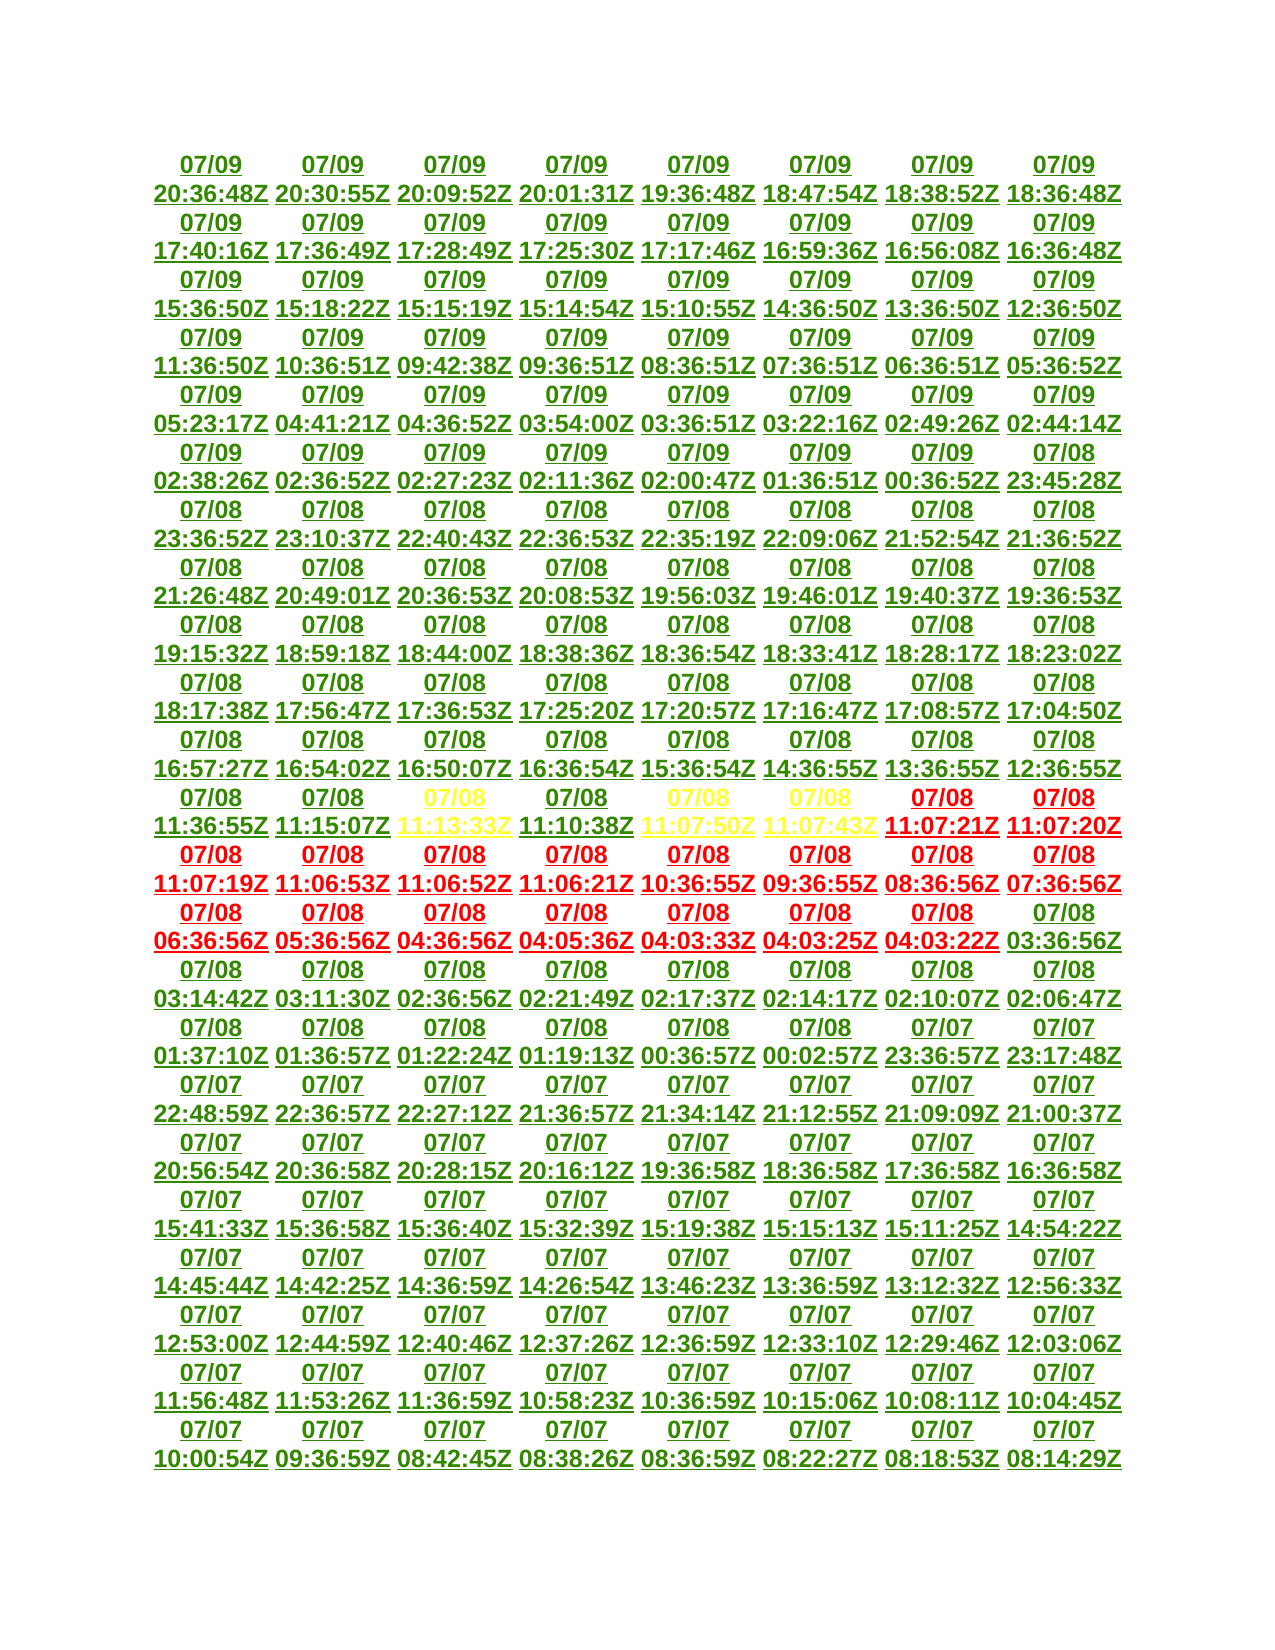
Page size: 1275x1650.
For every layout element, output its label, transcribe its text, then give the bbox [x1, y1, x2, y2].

table_cell 07/08 11:36:55Z [150, 783, 272, 840]
table_cell 07/07 19:36:58Z [638, 1128, 759, 1185]
table_cell 07/07 12:37:26Z [516, 1300, 637, 1357]
table_cell 07/09 17:40:16Z [150, 208, 272, 265]
table_cell 07/08 02:17:37Z [638, 955, 759, 1012]
table_cell 07/08 18:36:54Z [638, 610, 759, 667]
table_cell 07/09 02:49:26Z [881, 380, 1003, 437]
table_cell 07/07 18:36:58Z [759, 1128, 881, 1185]
table_cell 07/09 02:11:36Z [516, 438, 637, 495]
table_cell 07/08 19:40:37Z [881, 553, 1003, 610]
table_cell 07/07 10:36:59Z [638, 1358, 759, 1415]
table_cell 07/09 13:36:50Z [881, 265, 1003, 322]
table_cell 07/08 13:36:55Z [881, 725, 1003, 782]
table_cell 07/08 02:14:17Z [759, 955, 881, 1012]
table_cell 07/08 17:25:20Z [516, 668, 637, 725]
table_cell 07/09 17:36:49Z [272, 208, 394, 265]
table_cell 07/07 08:14:29Z [1003, 1415, 1125, 1472]
table_cell 07/08 02:06:47Z [1003, 955, 1125, 1012]
table_cell 07/09 08:36:51Z [638, 323, 759, 380]
table_cell 07/08 22:36:53Z [516, 495, 637, 552]
table_cell 07/07 15:36:40Z [394, 1185, 516, 1242]
table_cell 07/09 09:42:38Z [394, 323, 516, 380]
table_cell 07/09 03:22:16Z [759, 380, 881, 437]
table_cell 07/07 12:33:10Z [759, 1300, 881, 1357]
table_cell 07/09 06:36:51Z [881, 323, 1003, 380]
table_cell 07/08 01:19:13Z [516, 1013, 637, 1070]
table_cell 07/08 03:14:42Z [150, 955, 272, 1012]
table_cell 07/09 14:36:50Z [759, 265, 881, 322]
table_cell 07/09 02:00:47Z [638, 438, 759, 495]
table_cell 07/08 11:06:53Z [272, 840, 394, 897]
table_cell 07/08 22:40:43Z [394, 495, 516, 552]
table_cell 07/09 00:36:52Z [881, 438, 1003, 495]
table_cell 07/08 16:50:07Z [394, 725, 516, 782]
table_cell 07/08 21:36:52Z [1003, 495, 1125, 552]
table_cell 07/08 04:05:36Z [516, 898, 637, 955]
table_cell 07/09 01:36:51Z [759, 438, 881, 495]
table_cell 07/08 16:36:54Z [516, 725, 637, 782]
table_cell 07/08 11:07:19Z [150, 840, 272, 897]
table_cell 07/07 20:56:54Z [150, 1128, 272, 1185]
table_cell 07/09 02:44:14Z [1003, 380, 1125, 437]
table_cell 07/08 23:45:28Z [1003, 438, 1125, 495]
table_cell 07/09 17:28:49Z [394, 208, 516, 265]
table_cell 07/09 15:36:50Z [150, 265, 272, 322]
table_cell 07/09 05:36:52Z [1003, 323, 1125, 380]
table_cell 07/07 13:12:32Z [881, 1243, 1003, 1300]
table_cell 07/07 08:22:27Z [759, 1415, 881, 1472]
table_cell 07/08 11:07:21Z [881, 783, 1003, 840]
table_cell 07/09 18:47:54Z [759, 150, 881, 207]
table_cell 07/08 00:02:57Z [759, 1013, 881, 1070]
table_cell 07/08 11:07:20Z [1003, 783, 1125, 840]
table_cell 07/07 20:28:15Z [394, 1128, 516, 1185]
table_cell 07/07 09:36:59Z [272, 1415, 394, 1472]
table_cell 07/07 20:16:12Z [516, 1128, 637, 1185]
table_cell 07/07 11:53:26Z [272, 1358, 394, 1415]
table_cell 07/07 12:29:46Z [881, 1300, 1003, 1357]
table_cell 07/07 15:36:58Z [272, 1185, 394, 1242]
table_cell 07/07 10:58:23Z [516, 1358, 637, 1415]
table_cell 07/07 22:36:57Z [272, 1070, 394, 1127]
table_cell 07/09 02:27:23Z [394, 438, 516, 495]
table_cell 07/08 22:09:06Z [759, 495, 881, 552]
table_cell 07/07 21:00:37Z [1003, 1070, 1125, 1127]
table_cell 07/08 23:36:52Z [150, 495, 272, 552]
table_cell 07/07 12:03:06Z [1003, 1300, 1125, 1357]
table_cell 07/07 12:36:59Z [638, 1300, 759, 1357]
table_cell 07/08 17:56:47Z [272, 668, 394, 725]
table_cell 07/09 15:10:55Z [638, 265, 759, 322]
table_cell 07/08 00:36:57Z [638, 1013, 759, 1070]
table_cell 07/09 02:36:52Z [272, 438, 394, 495]
table_cell 07/08 20:36:53Z [394, 553, 516, 610]
table_cell 07/08 04:03:22Z [881, 898, 1003, 955]
table_cell 07/08 04:03:25Z [759, 898, 881, 955]
table_cell 07/08 18:28:17Z [881, 610, 1003, 667]
table_cell 07/07 15:41:33Z [150, 1185, 272, 1242]
table_cell 07/09 10:36:51Z [272, 323, 394, 380]
table_cell 07/07 11:36:59Z [394, 1358, 516, 1415]
table_cell 07/08 17:36:53Z [394, 668, 516, 725]
table_cell 07/07 15:15:13Z [759, 1185, 881, 1242]
table_cell 07/08 19:36:53Z [1003, 553, 1125, 610]
table_cell 07/07 08:36:59Z [638, 1415, 759, 1472]
table_cell 07/07 21:12:55Z [759, 1070, 881, 1127]
table_cell 07/08 04:36:56Z [394, 898, 516, 955]
table_cell 07/07 23:36:57Z [881, 1013, 1003, 1070]
table_cell 07/09 16:36:48Z [1003, 208, 1125, 265]
table_cell 07/09 20:01:31Z [516, 150, 637, 207]
table_cell 07/08 11:10:38Z [516, 783, 637, 840]
table_cell 07/08 18:33:41Z [759, 610, 881, 667]
table_cell 07/09 12:36:50Z [1003, 265, 1125, 322]
table_cell 07/08 06:36:56Z [150, 898, 272, 955]
table_cell 07/08 15:36:54Z [638, 725, 759, 782]
table_cell 07/08 04:03:33Z [638, 898, 759, 955]
table_cell 07/08 18:38:36Z [516, 610, 637, 667]
table_cell 07/08 03:36:56Z [1003, 898, 1125, 955]
table_cell 07/08 11:06:21Z [516, 840, 637, 897]
table_cell 07/08 23:10:37Z [272, 495, 394, 552]
table_cell 07/09 04:41:21Z [272, 380, 394, 437]
table_cell 07/07 14:42:25Z [272, 1243, 394, 1300]
table_cell 07/08 17:20:57Z [638, 668, 759, 725]
table_cell 07/09 17:17:46Z [638, 208, 759, 265]
table_cell 07/07 08:38:26Z [516, 1415, 637, 1472]
table_cell 07/09 16:56:08Z [881, 208, 1003, 265]
table_cell 07/07 10:15:06Z [759, 1358, 881, 1415]
table_cell 07/08 05:36:56Z [272, 898, 394, 955]
table_cell 07/08 01:22:24Z [394, 1013, 516, 1070]
table_cell 07/07 12:40:46Z [394, 1300, 516, 1357]
table_cell 07/07 10:04:45Z [1003, 1358, 1125, 1415]
table_cell 07/07 17:36:58Z [881, 1128, 1003, 1185]
table_cell 07/09 11:36:50Z [150, 323, 272, 380]
table_cell 07/08 20:08:53Z [516, 553, 637, 610]
table_cell 07/08 02:21:49Z [516, 955, 637, 1012]
table_cell 07/07 20:36:58Z [272, 1128, 394, 1185]
table_cell 07/07 22:48:59Z [150, 1070, 272, 1127]
table_cell 07/08 21:26:48Z [150, 553, 272, 610]
table_cell 07/07 10:08:11Z [881, 1358, 1003, 1415]
table_cell 07/07 13:36:59Z [759, 1243, 881, 1300]
table_cell 07/07 12:44:59Z [272, 1300, 394, 1357]
table_cell 07/07 15:19:38Z [638, 1185, 759, 1242]
table_cell 07/08 03:11:30Z [272, 955, 394, 1012]
table_cell 07/08 09:36:55Z [759, 840, 881, 897]
table_cell 07/08 11:15:07Z [272, 783, 394, 840]
table_cell 07/07 14:54:22Z [1003, 1185, 1125, 1242]
table_cell 07/09 17:25:30Z [516, 208, 637, 265]
table_cell 07/08 21:52:54Z [881, 495, 1003, 552]
table_cell 07/09 15:15:19Z [394, 265, 516, 322]
table_cell 07/09 05:23:17Z [150, 380, 272, 437]
table_cell 07/08 02:36:56Z [394, 955, 516, 1012]
table_cell 07/09 16:59:36Z [759, 208, 881, 265]
table_cell 07/09 02:38:26Z [150, 438, 272, 495]
table_cell 07/07 23:17:48Z [1003, 1013, 1125, 1070]
table_cell 07/07 15:32:39Z [516, 1185, 637, 1242]
table_cell 07/09 03:54:00Z [516, 380, 637, 437]
table_cell 07/08 01:37:10Z [150, 1013, 272, 1070]
table_cell 07/07 11:56:48Z [150, 1358, 272, 1415]
table_cell 07/08 11:07:50Z [638, 783, 759, 840]
table_cell 07/07 12:56:33Z [1003, 1243, 1125, 1300]
table_cell 07/08 14:36:55Z [759, 725, 881, 782]
table_cell 07/08 16:54:02Z [272, 725, 394, 782]
table_cell 07/07 14:45:44Z [150, 1243, 272, 1300]
table_cell 07/08 11:07:43Z [759, 783, 881, 840]
table_cell 07/08 17:04:50Z [1003, 668, 1125, 725]
table_cell 07/09 03:36:51Z [638, 380, 759, 437]
table_cell 07/09 20:09:52Z [394, 150, 516, 207]
table_cell 07/08 17:08:57Z [881, 668, 1003, 725]
table_cell 07/07 21:09:09Z [881, 1070, 1003, 1127]
table_cell 07/07 22:27:12Z [394, 1070, 516, 1127]
table_cell 07/09 18:38:52Z [881, 150, 1003, 207]
table_cell 07/08 12:36:55Z [1003, 725, 1125, 782]
table_cell 07/09 07:36:51Z [759, 323, 881, 380]
table_cell 07/08 19:15:32Z [150, 610, 272, 667]
table_cell 07/07 21:34:14Z [638, 1070, 759, 1127]
table_cell 07/08 18:59:18Z [272, 610, 394, 667]
table_cell 07/08 01:36:57Z [272, 1013, 394, 1070]
table_cell 07/08 11:06:52Z [394, 840, 516, 897]
table_cell 07/09 19:36:48Z [638, 150, 759, 207]
table_cell 07/08 07:36:56Z [1003, 840, 1125, 897]
table_cell 07/08 18:23:02Z [1003, 610, 1125, 667]
table_cell 07/07 14:36:59Z [394, 1243, 516, 1300]
table_cell 07/08 08:36:56Z [881, 840, 1003, 897]
table_cell 07/07 14:26:54Z [516, 1243, 637, 1300]
table_cell 07/09 15:14:54Z [516, 265, 637, 322]
table_cell 07/07 08:42:45Z [394, 1415, 516, 1472]
table_cell 07/07 13:46:23Z [638, 1243, 759, 1300]
table_cell 07/08 22:35:19Z [638, 495, 759, 552]
table_cell 07/08 19:46:01Z [759, 553, 881, 610]
table_cell 07/07 10:00:54Z [150, 1415, 272, 1472]
table_cell 07/07 21:36:57Z [516, 1070, 637, 1127]
table_cell 07/08 02:10:07Z [881, 955, 1003, 1012]
table_cell 07/07 08:18:53Z [881, 1415, 1003, 1472]
table_cell 07/07 12:53:00Z [150, 1300, 272, 1357]
table_cell 07/08 18:44:00Z [394, 610, 516, 667]
table_cell 07/08 11:13:33Z [394, 783, 516, 840]
table_cell 07/08 16:57:27Z [150, 725, 272, 782]
table_cell 07/08 18:17:38Z [150, 668, 272, 725]
table_cell 07/09 04:36:52Z [394, 380, 516, 437]
table_cell 07/09 20:30:55Z [272, 150, 394, 207]
table_cell 07/08 17:16:47Z [759, 668, 881, 725]
table_cell 07/08 10:36:55Z [638, 840, 759, 897]
table_cell 07/08 20:49:01Z [272, 553, 394, 610]
table_cell 07/07 16:36:58Z [1003, 1128, 1125, 1185]
table_cell 07/09 20:36:48Z [150, 150, 272, 207]
table_cell 07/07 15:11:25Z [881, 1185, 1003, 1242]
table_cell 07/09 18:36:48Z [1003, 150, 1125, 207]
table_cell 07/09 15:18:22Z [272, 265, 394, 322]
table_cell 07/09 09:36:51Z [516, 323, 637, 380]
table_cell 07/08 19:56:03Z [638, 553, 759, 610]
